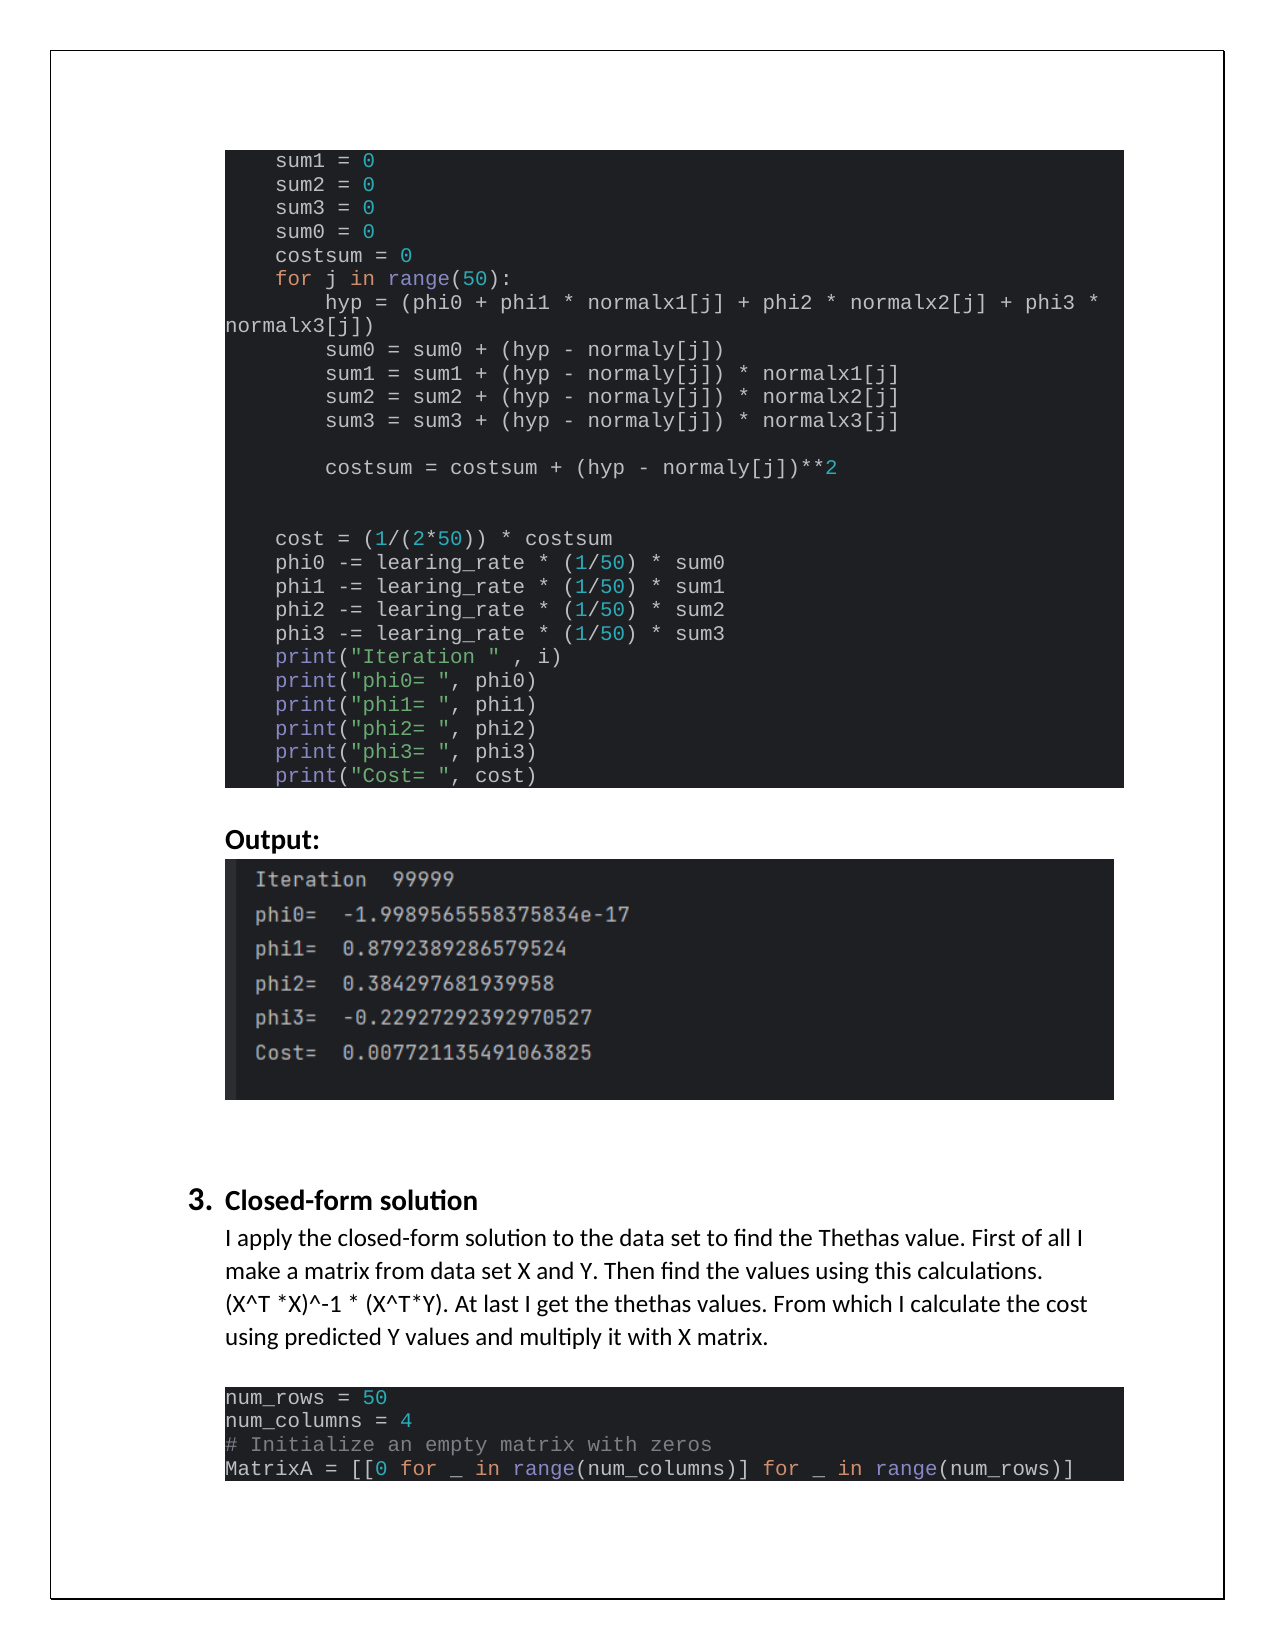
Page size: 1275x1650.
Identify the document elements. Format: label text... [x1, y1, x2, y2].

text (X^T *X)^-1 * (X^T*Y). At last I get the thethas values. From which I calculate the cost using predicted Y values and multiply it with X matrix. [225, 1288, 1124, 1351]
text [225, 150, 1124, 788]
picture [225, 859, 1114, 1100]
text I apply the closed-form solution to the data set to find the Thethas value. First of all I make a matrix from data set X and Y. Then find the values using this calculations. [225, 1222, 1124, 1286]
list Closed-form solution [187, 1178, 1124, 1219]
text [225, 1387, 1124, 1481]
